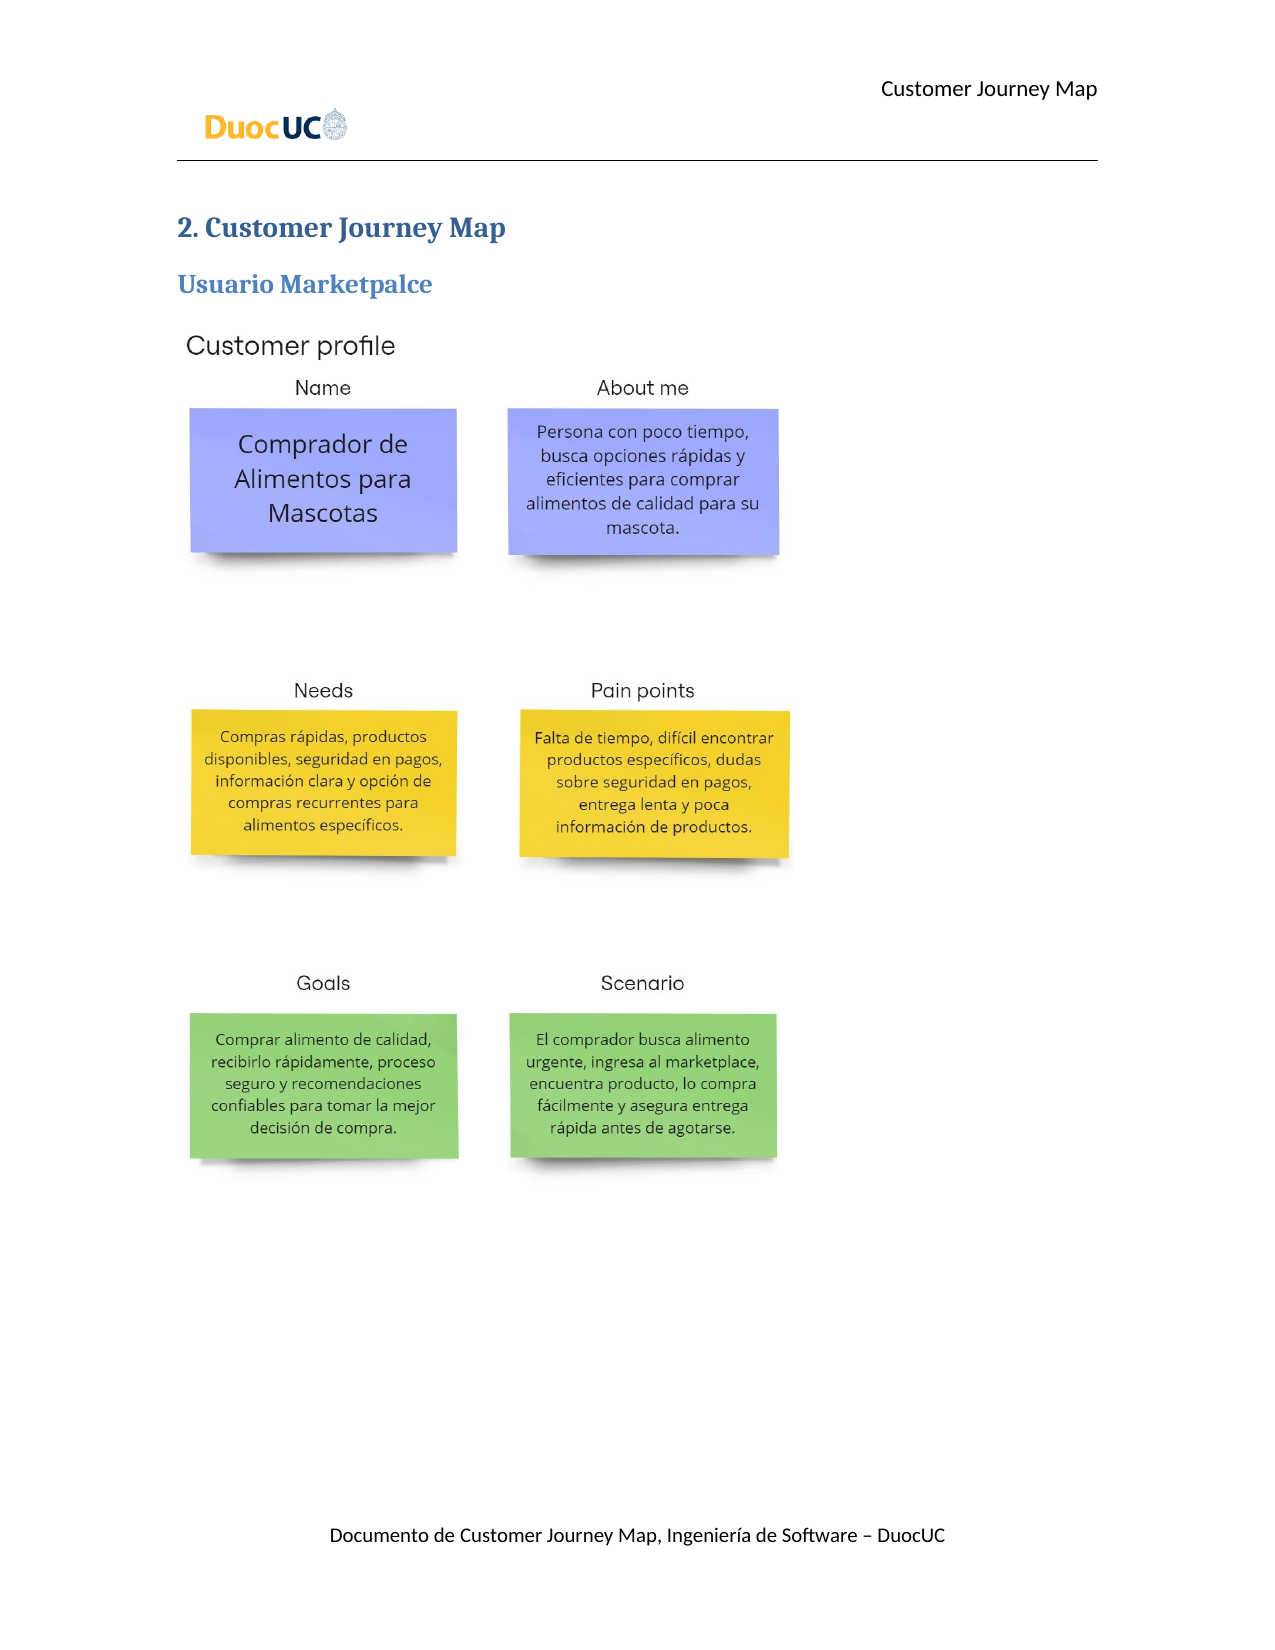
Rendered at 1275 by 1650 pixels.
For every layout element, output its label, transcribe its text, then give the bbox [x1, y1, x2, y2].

subtitle Usuario Marketpalce [177, 269, 1098, 301]
subtitle 2. Customer Journey Map [177, 211, 1098, 244]
picture [177, 325, 795, 1199]
picture [198, 105, 352, 143]
